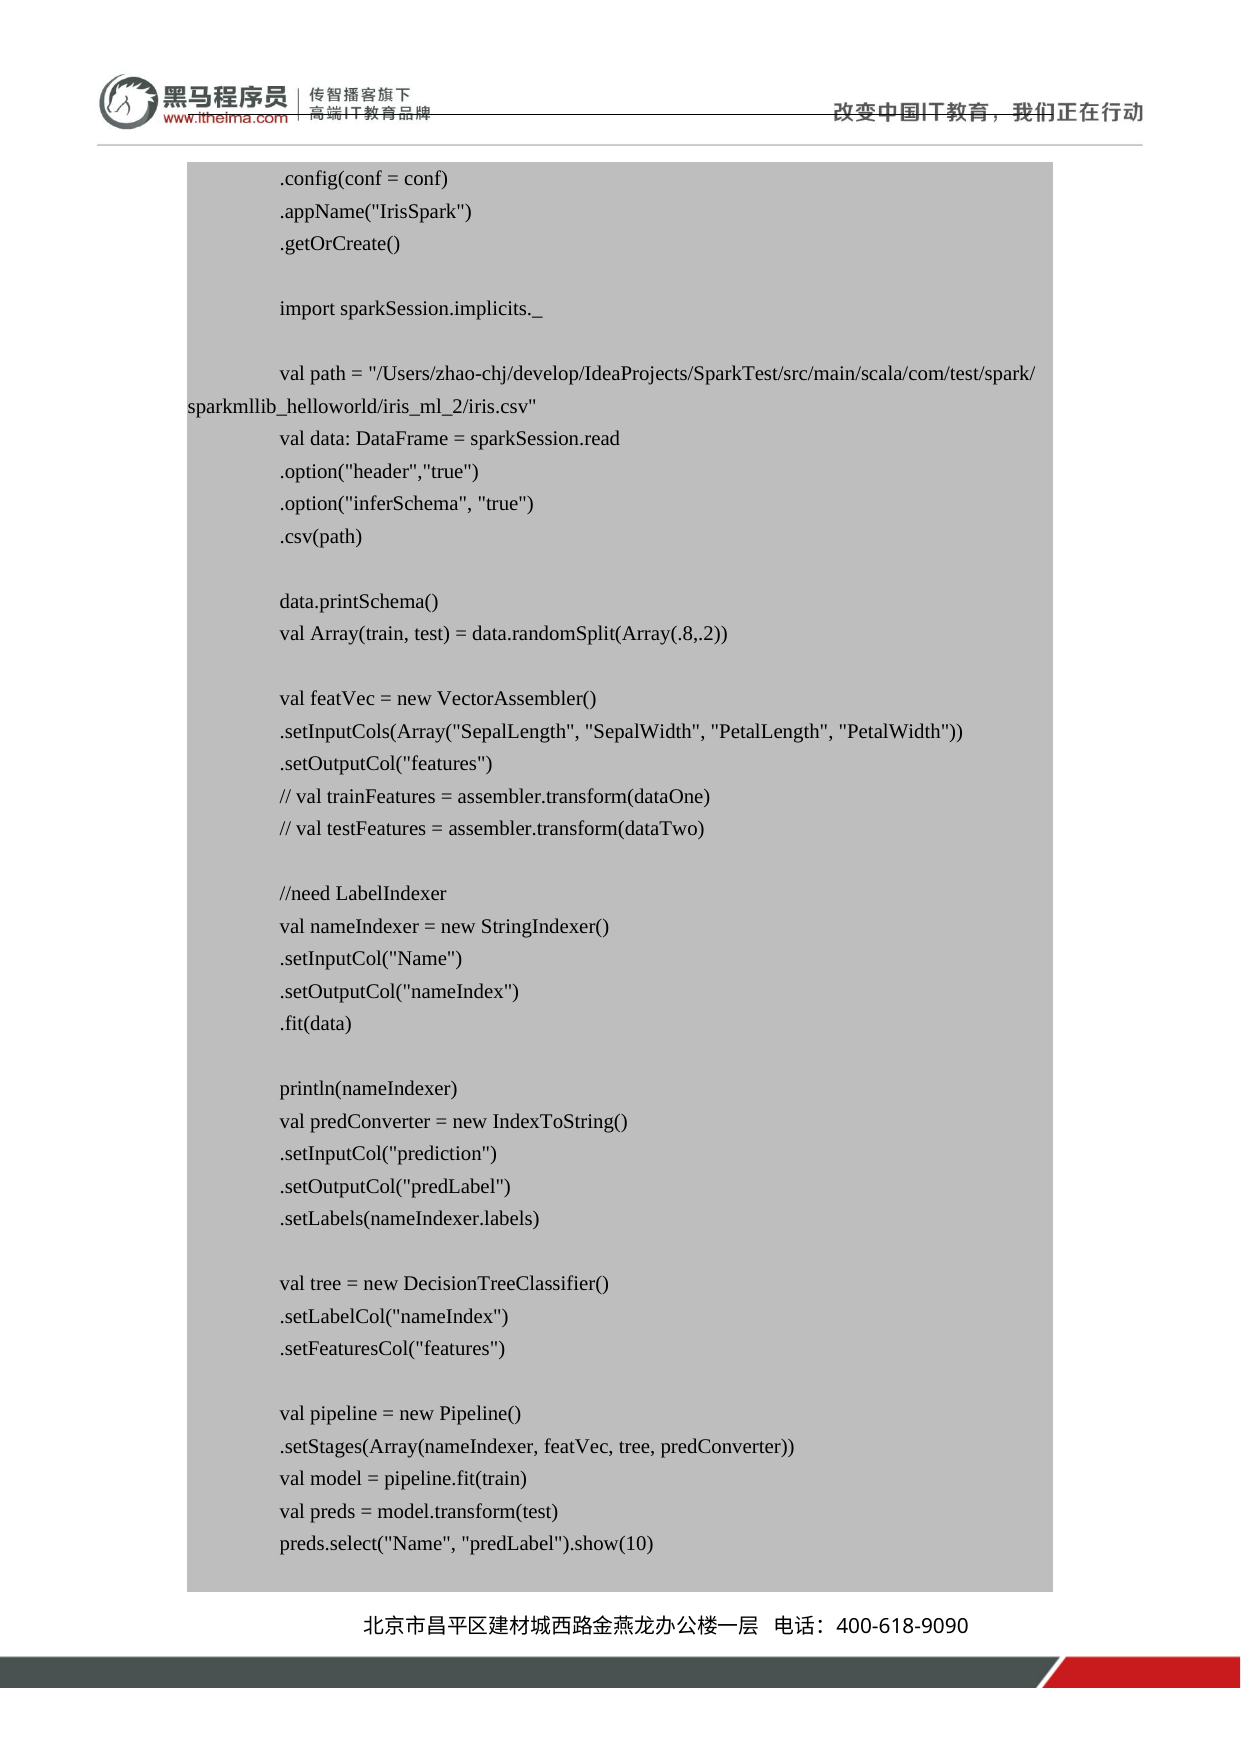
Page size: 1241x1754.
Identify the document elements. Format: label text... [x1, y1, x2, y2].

text .option("inferSchema", "true") [187, 487, 1053, 519]
text //need LabelIndexer [187, 877, 1053, 909]
text val predConverter = new IndexToString() [187, 1104, 1053, 1137]
text .setOutputCol("features") [187, 747, 1053, 779]
text .option("header","true") [187, 454, 1053, 487]
text preds.select("Name", "predLabel").show(10) [187, 1527, 1053, 1559]
text .setOutputCol("nameIndex") [187, 974, 1053, 1007]
text .config(conf = conf) [187, 162, 1053, 194]
text val preds = model.transform(test) [187, 1494, 1053, 1527]
text println(nameIndexer) [187, 1072, 1053, 1104]
text .setOutputCol("predLabel") [187, 1169, 1053, 1202]
text .csv(path) [187, 519, 1053, 552]
text .setInputCol("Name") [187, 942, 1053, 974]
text .setLabels(nameIndexer.labels) [187, 1202, 1053, 1234]
text .setInputCols(Array("SepalLength", "SepalWidth", "PetalLength", "PetalWidth")) [187, 714, 1053, 747]
picture [0, 3, 1241, 153]
picture [0, 1597, 1241, 1688]
text .setFeaturesCol("features") [187, 1332, 1053, 1364]
text import sparkSession.implicits._ [187, 292, 1053, 324]
text .appName("IrisSpark") [187, 194, 1053, 227]
text .setInputCol("prediction") [187, 1137, 1053, 1169]
text .setLabelCol("nameIndex") [187, 1299, 1053, 1332]
text .fit(data) [187, 1007, 1053, 1039]
text val featVec = new VectorAssembler() [187, 682, 1053, 714]
text val data: DataFrame = sparkSession.read [187, 422, 1053, 454]
text val Array(train, test) = data.randomSplit(Array(.8,.2)) [187, 617, 1053, 649]
text val path = "/Users/zhao-chj/develop/IdeaProjects/SparkTest/src/main/scala/com/test/spark/sparkmllib_helloworld/iris_ml_2/iris.csv" [187, 357, 1053, 422]
text .setStages(Array(nameIndexer, featVec, tree, predConverter)) [187, 1429, 1053, 1462]
text data.printSchema() [187, 584, 1053, 617]
text // val testFeatures = assembler.transform(dataTwo) [187, 812, 1053, 844]
text val nameIndexer = new StringIndexer() [187, 909, 1053, 942]
text val tree = new DecisionTreeClassifier() [187, 1267, 1053, 1299]
text val model = pipeline.fit(train) [187, 1462, 1053, 1494]
text // val trainFeatures = assembler.transform(dataOne) [187, 779, 1053, 812]
text .getOrCreate() [187, 227, 1053, 259]
text val pipeline = new Pipeline() [187, 1397, 1053, 1429]
